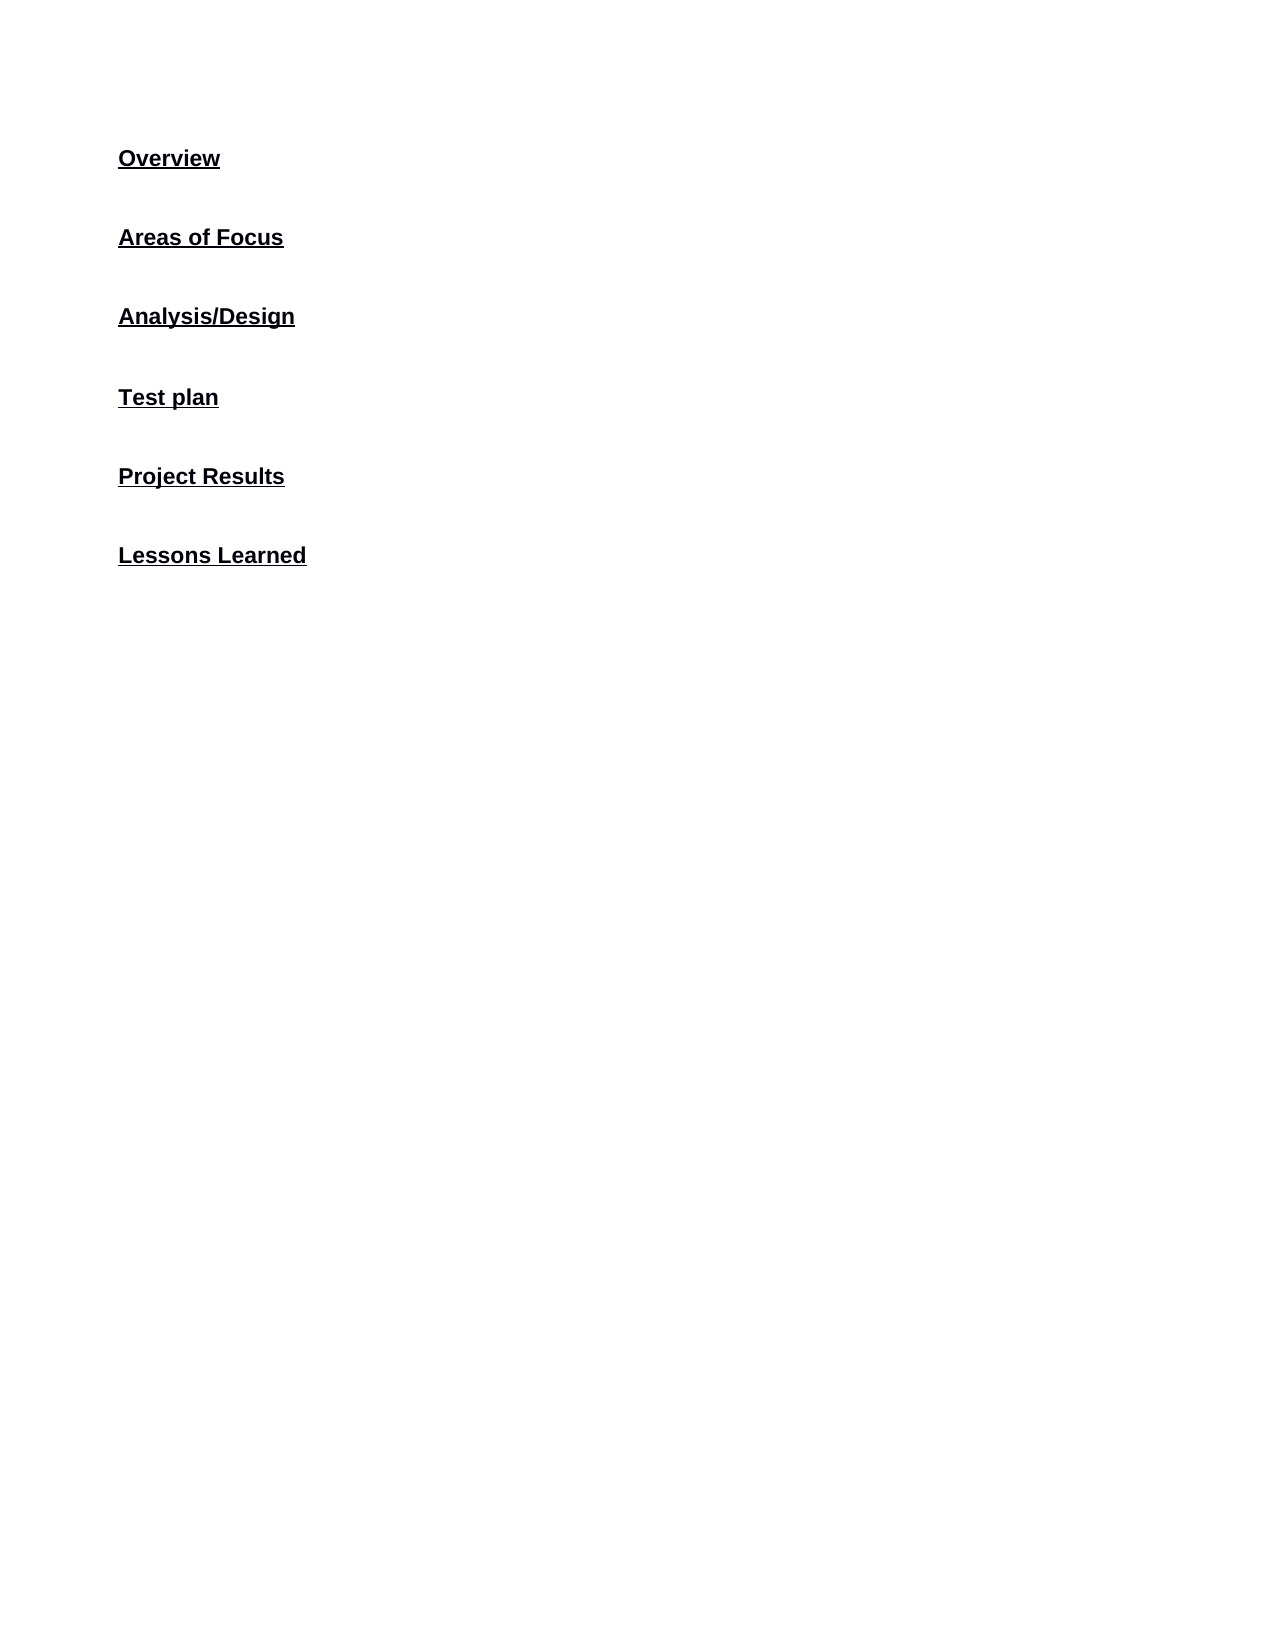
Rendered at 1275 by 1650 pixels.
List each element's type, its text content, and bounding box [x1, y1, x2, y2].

text Analysis/Design [118, 303, 1157, 329]
text Lessons Learned [118, 542, 1157, 568]
text Areas of Focus [118, 223, 1157, 250]
text Project Results [118, 463, 1157, 489]
text Overview [118, 144, 1157, 171]
text Test plan [118, 384, 1157, 410]
